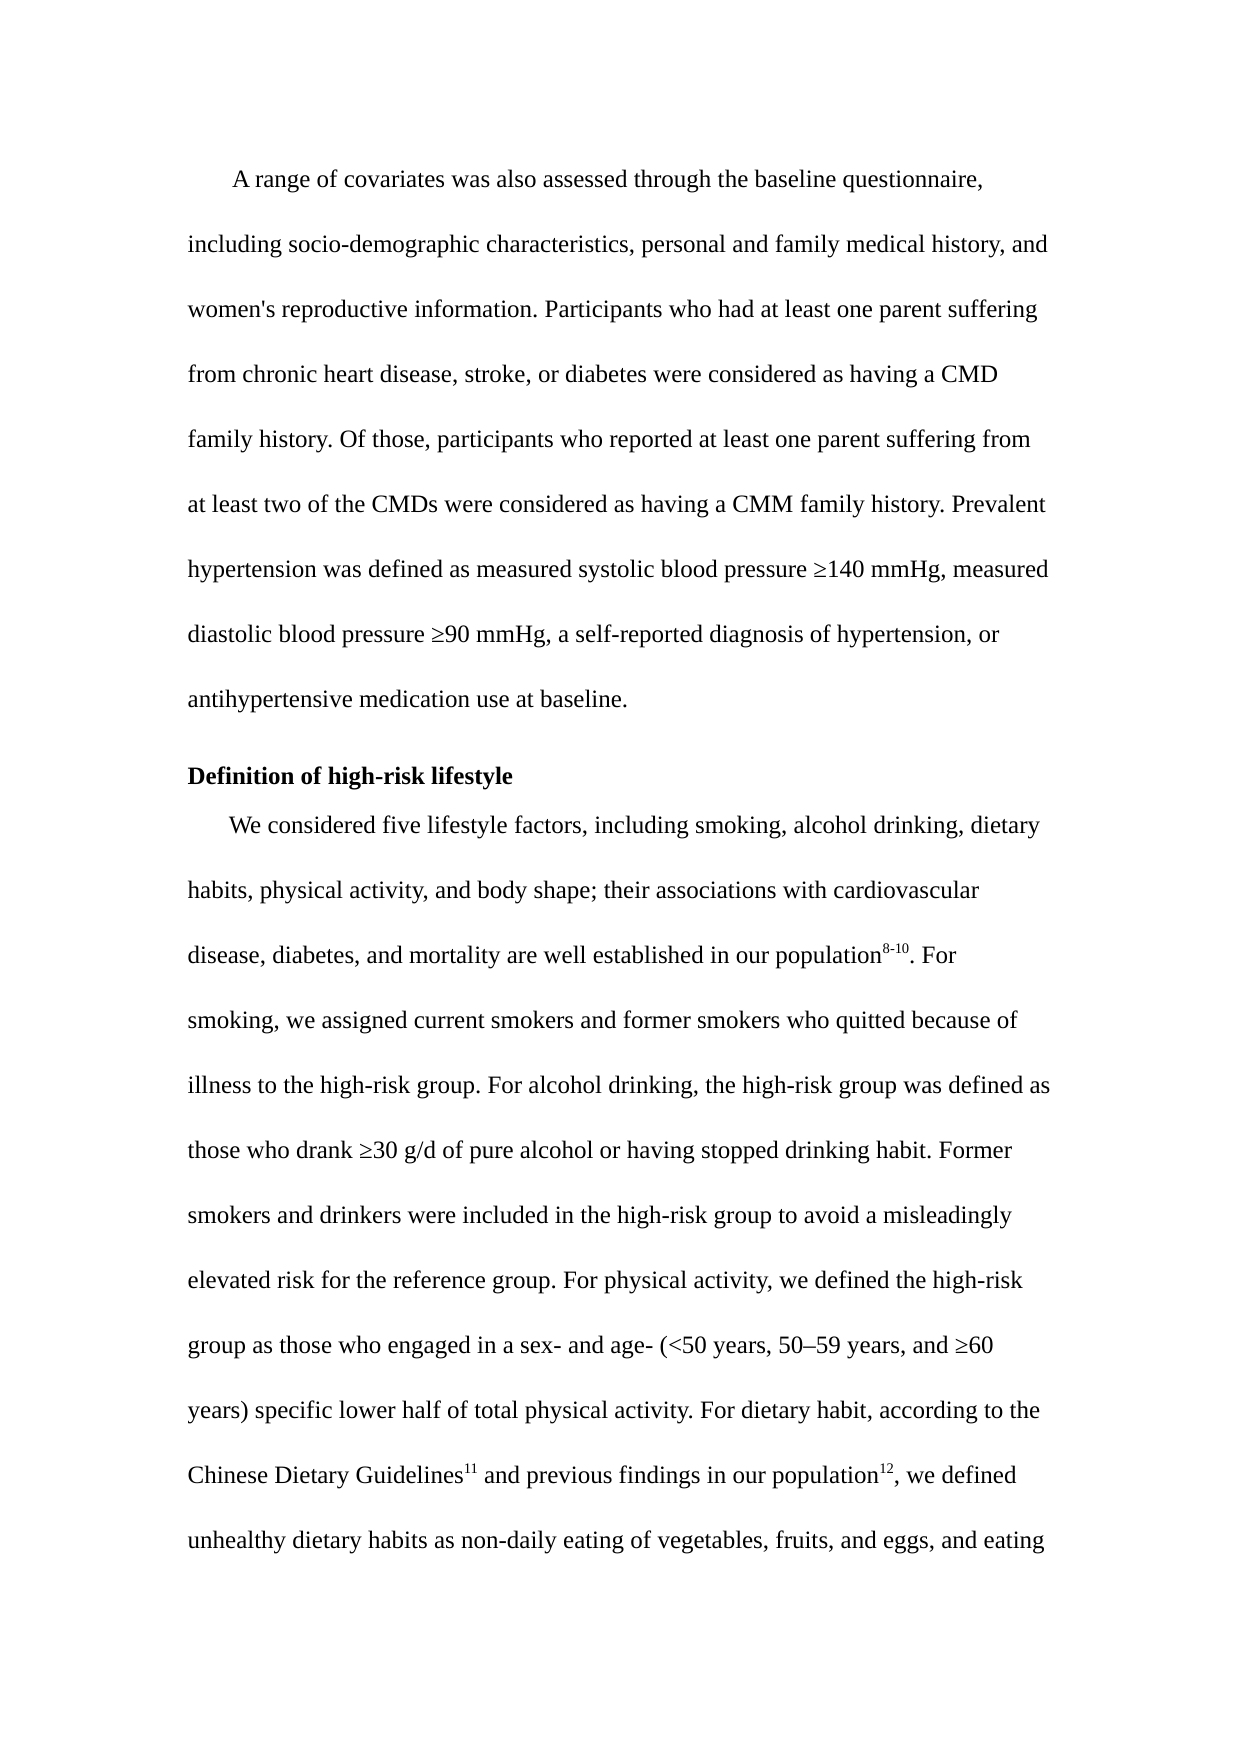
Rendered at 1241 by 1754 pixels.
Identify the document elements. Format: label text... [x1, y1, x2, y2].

text A range of covariates was also assessed through the baseline questionnaire, including socio-demographic characteristics, personal and family medical history, and women's reproductive information. Participants who had at least one parent suffering from chronic heart disease, stroke, or diabetes were considered as having a CMD family history. Of those, participants who reported at least one parent suffering from at least two of the CMDs were considered as having a CMM family history. Prevalent hypertension was defined as measured systolic blood pressure ≥140 mmHg, measured diastolic blood pressure ≥90 mmHg, a self-reported diagnosis of hypertension, or antihypertensive medication use at baseline. [187, 162, 1053, 714]
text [187, 808, 1053, 1556]
text Definition of high-risk lifestyle [187, 759, 1053, 792]
